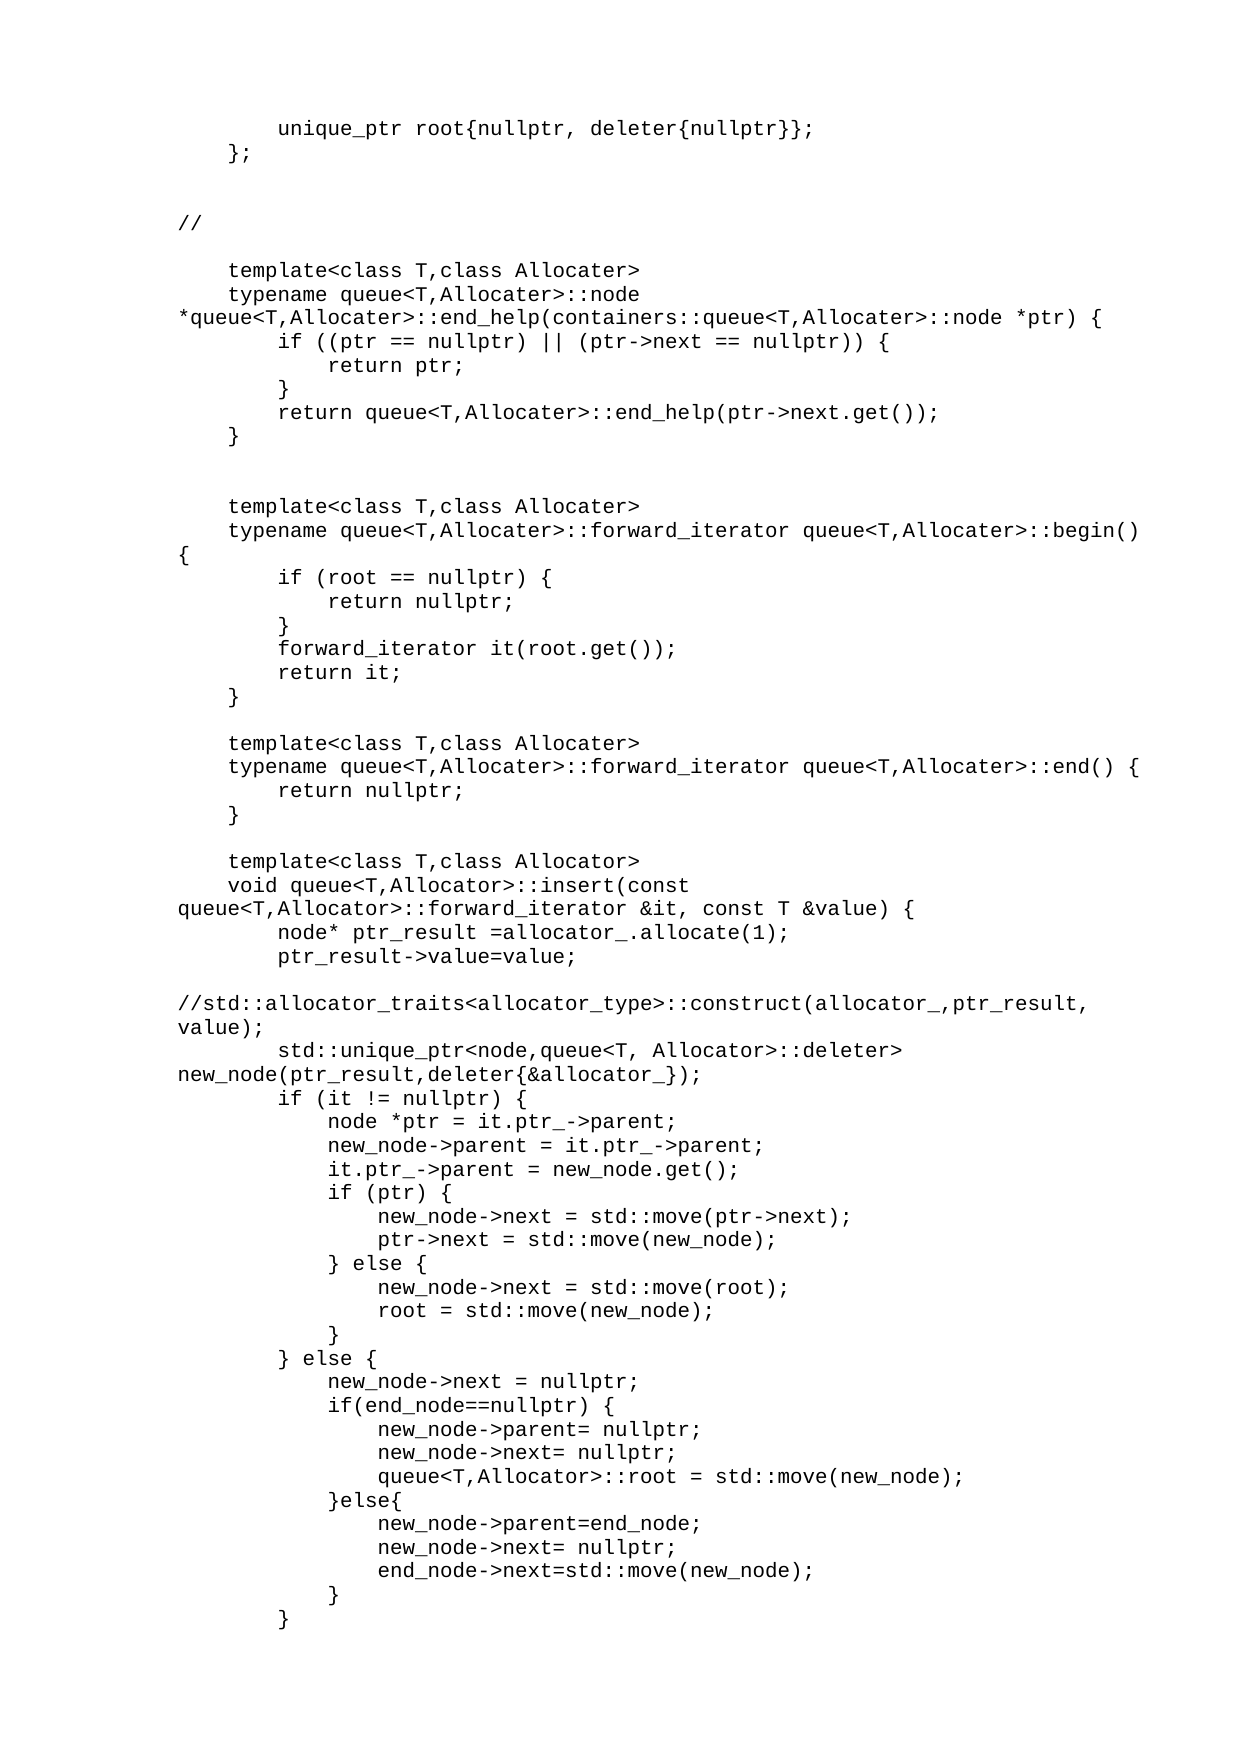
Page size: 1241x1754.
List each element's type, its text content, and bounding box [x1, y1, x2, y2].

text node* ptr_result =allocator_.allocate(1); [177, 922, 1152, 946]
text } [177, 804, 1152, 827]
text queue<T,Allocator>::root = std::move(new_node); [177, 1466, 1152, 1489]
text new_node->parent=end_node; [177, 1513, 1152, 1537]
text new_node->parent = it.ptr_->parent; [177, 1135, 1152, 1158]
text typename queue<T,Allocater>::forward_iterator queue<T,Allocater>::begin() { [177, 520, 1152, 567]
text forward_iterator it(root.get()); [177, 638, 1152, 662]
text if (it != nullptr) { [177, 1088, 1152, 1111]
text return nullptr; [177, 591, 1152, 615]
text new_node->next= nullptr; [177, 1442, 1152, 1466]
text return ptr; [177, 354, 1152, 378]
text } [177, 1324, 1152, 1348]
text new_node->next= nullptr; [177, 1537, 1152, 1561]
text } [177, 426, 1152, 449]
text return queue<T,Allocater>::end_help(ptr->next.get()); [177, 402, 1152, 426]
text }else{ [177, 1489, 1152, 1513]
text } [177, 615, 1152, 638]
text node *ptr = it.ptr_->parent; [177, 1111, 1152, 1135]
text if(end_node==nullptr) { [177, 1395, 1152, 1419]
text } [177, 378, 1152, 402]
text new_node->next = std::move(ptr->next); [177, 1206, 1152, 1229]
text it.ptr_->parent = new_node.get(); [177, 1158, 1152, 1182]
text unique_ptr root{nullptr, deleter{nullptr}}; [177, 118, 1152, 142]
text template<class T,class Allocater> [177, 496, 1152, 520]
text typename queue<T,Allocater>::forward_iterator queue<T,Allocater>::end() { [177, 757, 1152, 780]
text end_node->next=std::move(new_node); [177, 1561, 1152, 1584]
text } else { [177, 1253, 1152, 1277]
text ptr_result->value=value; [177, 946, 1152, 969]
text template<class T,class Allocater> [177, 260, 1152, 284]
text // [177, 213, 1152, 236]
text root = std::move(new_node); [177, 1300, 1152, 1324]
text template<class T,class Allocater> [177, 733, 1152, 757]
text if (root == nullptr) { [177, 567, 1152, 591]
text } else { [177, 1348, 1152, 1371]
text std::unique_ptr<node,queue<T, Allocator>::deleter> new_node(ptr_result,deleter{&allocator_}); [177, 1040, 1152, 1088]
text new_node->next = std::move(root); [177, 1277, 1152, 1300]
text void queue<T,Allocator>::insert(const queue<T,Allocator>::forward_iterator &it, const T &value) { [177, 875, 1152, 922]
text if ((ptr == nullptr) || (ptr->next == nullptr)) { [177, 331, 1152, 354]
text return nullptr; [177, 780, 1152, 804]
text if (ptr) { [177, 1182, 1152, 1206]
text }; [177, 142, 1152, 165]
text typename queue<T,Allocater>::node *queue<T,Allocater>::end_help(containers::queue<T,Allocater>::node *ptr) { [177, 284, 1152, 331]
text } [177, 686, 1152, 709]
text //std::allocator_traits<allocator_type>::construct(allocator_,ptr_result, value); [177, 969, 1152, 1040]
text new_node->parent= nullptr; [177, 1419, 1152, 1442]
text } [177, 1608, 1152, 1631]
text return it; [177, 662, 1152, 686]
text new_node->next = nullptr; [177, 1371, 1152, 1395]
text } [177, 1584, 1152, 1608]
text template<class T,class Allocator> [177, 851, 1152, 875]
text ptr->next = std::move(new_node); [177, 1229, 1152, 1253]
